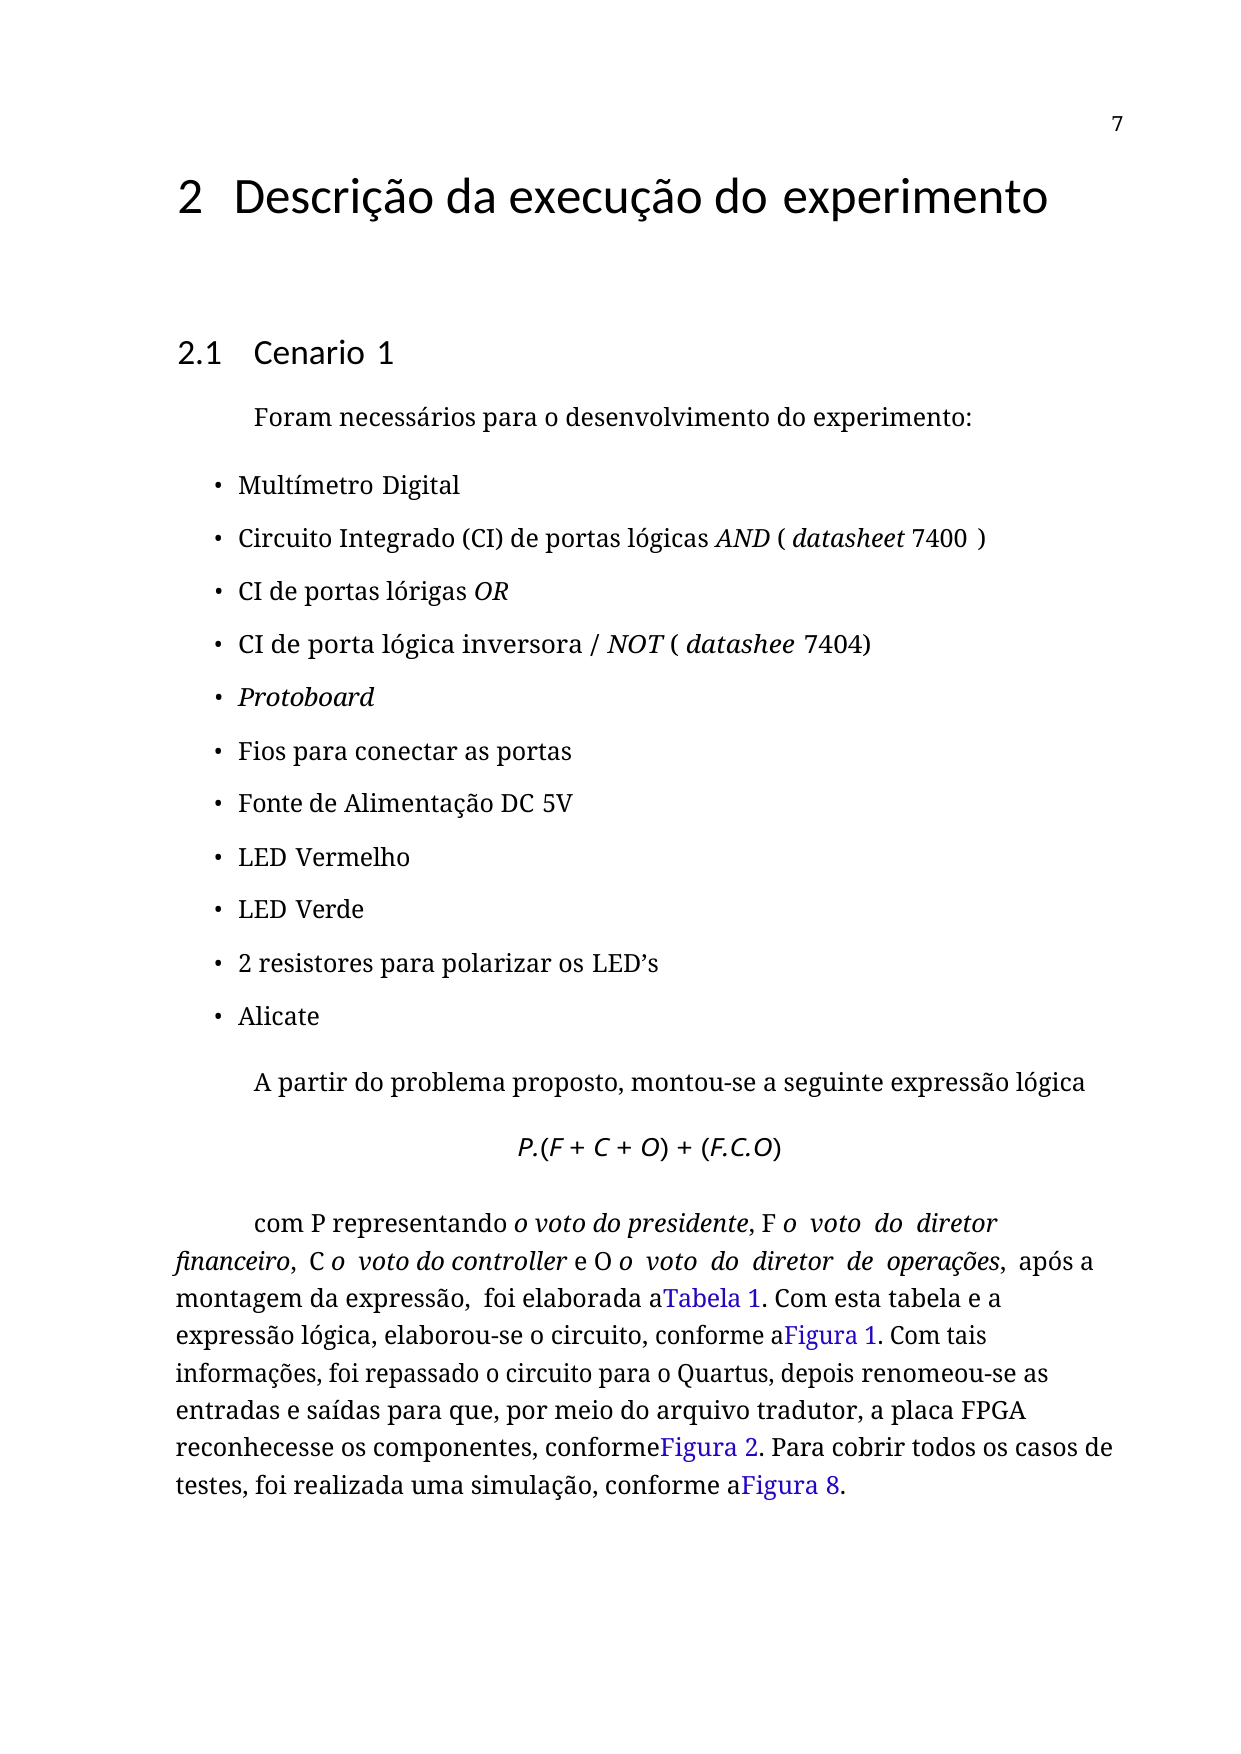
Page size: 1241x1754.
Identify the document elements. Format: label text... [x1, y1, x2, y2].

list Circuito Integrado (CI) de portas lógicas AND ( datasheet 7400 ) [213, 521, 1151, 555]
list CI de porta lógica inversora / NOT ( datashee 7404) [213, 627, 1151, 661]
list LED Vermelho [213, 839, 1151, 873]
list 2 resistores para polarizar os LED’s [213, 945, 1151, 979]
text Foram necessários para o desenvolvimento do experimento: [254, 399, 1151, 433]
list LED Verde [213, 892, 1151, 926]
list Multímetro Digital [213, 468, 1151, 502]
text A partir do problema proposto, montou-se a seguinte expressão lógica [254, 1064, 1151, 1098]
list CI de portas lórigas OR [213, 574, 1151, 608]
list Fonte de Alimentação DC 5V [213, 786, 1151, 820]
text P.(F + C + O) + (F.C.O) [346, 1129, 953, 1164]
list Fios para conectar as portas [213, 733, 1151, 767]
subtitle Descrição da execução do experimento [177, 164, 1151, 226]
list Alicate [213, 998, 1151, 1032]
list Protoboard [213, 680, 1151, 714]
list Cenario 1 [177, 330, 1151, 373]
text com P representando o voto do presidente, F o voto do diretor financeiro, C o voto do controller e O o voto do diretor de operações, após a montagem da expressão, foi elaborada aTabela 1. Com esta tabela e a expressão lógica, elaborou-se o circuito, conforme aFigura 1. Com tais informações, foi repassado o circuito para o Quartus, depois renomeou-se as entradas e saídas para que, por meio do arquivo tradutor, a placa FPGA reconhecesse os componentes, conformeFigura 2. Para cobrir todos os casos de testes, foi realizada uma simulação, conforme aFigura 8. [175, 1206, 1125, 1502]
